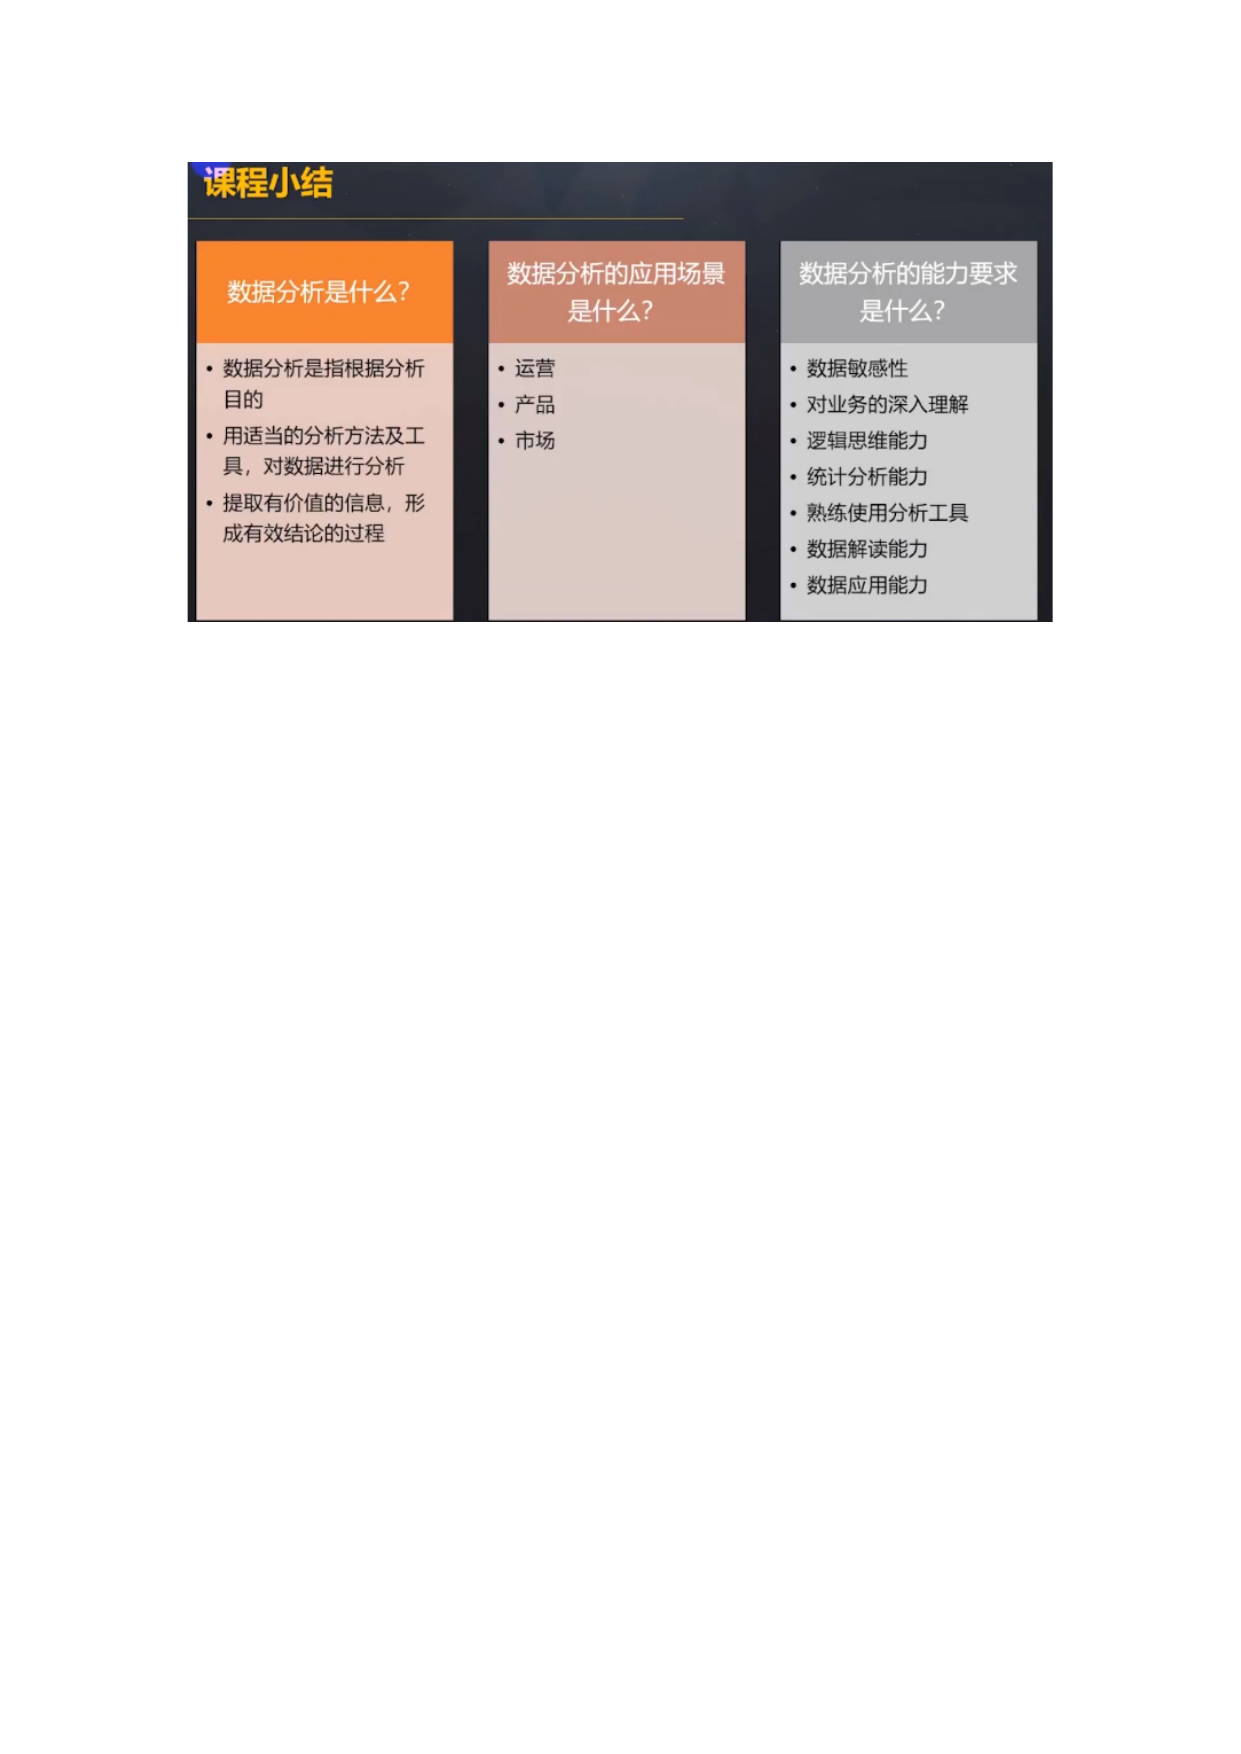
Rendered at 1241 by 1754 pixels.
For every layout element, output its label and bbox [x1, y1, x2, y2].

picture [187, 162, 1053, 622]
